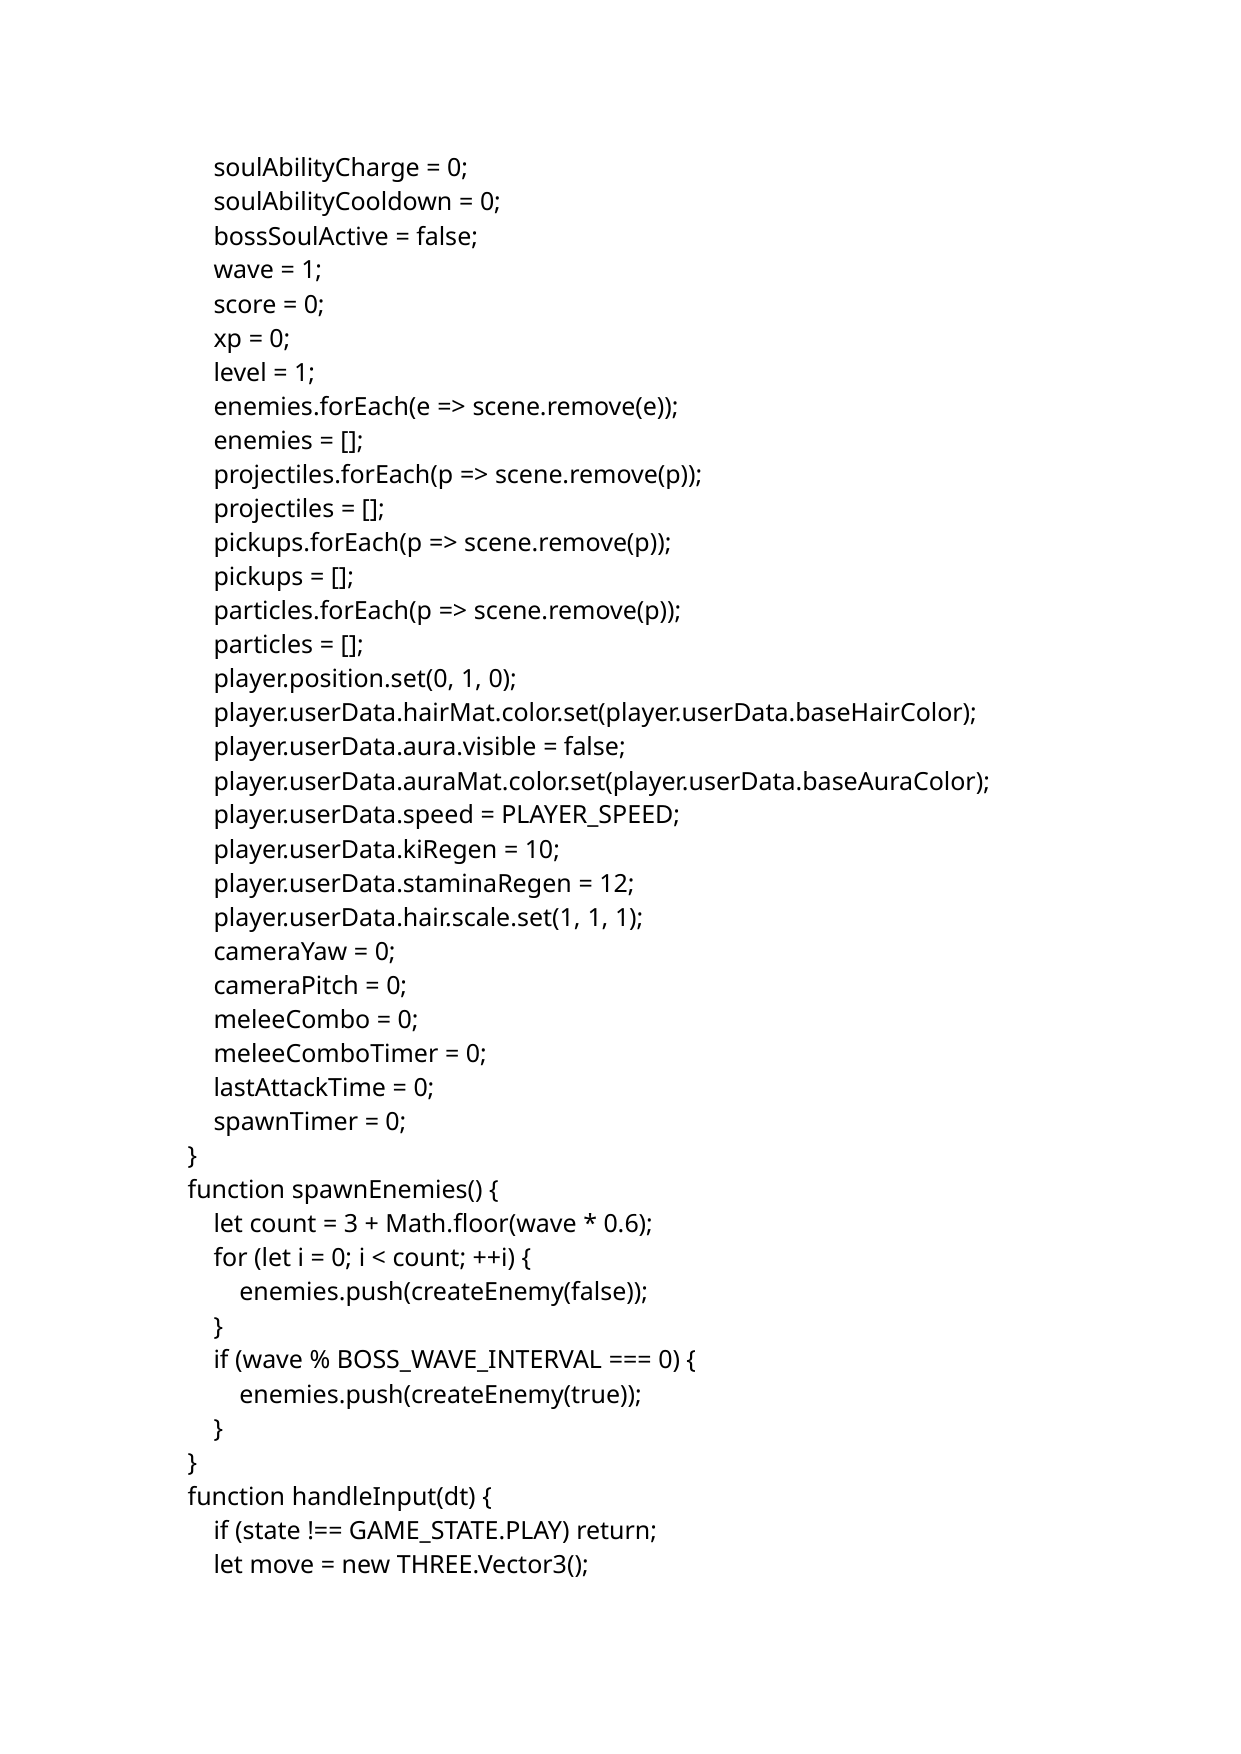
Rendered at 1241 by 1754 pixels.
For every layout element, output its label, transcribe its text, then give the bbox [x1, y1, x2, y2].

text xp = 0; [187, 320, 1053, 354]
text let count = 3 + Math.floor(wave * 0.6); [187, 1206, 1053, 1240]
text meleeComboTimer = 0; [187, 1036, 1053, 1070]
text meleeCombo = 0; [187, 1002, 1053, 1036]
text lastAttackTime = 0; [187, 1070, 1053, 1104]
text if (state !== GAME_STATE.PLAY) return; [187, 1512, 1053, 1547]
text player.userData.aura.visible = false; [187, 729, 1053, 763]
text let move = new THREE.Vector3(); [187, 1547, 1053, 1581]
text } [187, 1308, 1053, 1342]
text projectiles = []; [187, 491, 1053, 525]
text enemies.forEach(e => scene.remove(e)); [187, 388, 1053, 422]
text player.userData.auraMat.color.set(player.userData.baseAuraColor); [187, 763, 1053, 797]
text player.userData.hairMat.color.set(player.userData.baseHairColor); [187, 695, 1053, 729]
text cameraPitch = 0; [187, 967, 1053, 1002]
text cameraYaw = 0; [187, 933, 1053, 967]
text enemies.push(createEnemy(false)); [187, 1274, 1053, 1308]
text enemies.push(createEnemy(true)); [187, 1376, 1053, 1410]
text soulAbilityCharge = 0; [187, 150, 1053, 184]
text player.userData.staminaRegen = 12; [187, 865, 1053, 899]
text } [187, 1138, 1053, 1172]
text pickups = []; [187, 559, 1053, 593]
text bossSoulActive = false; [187, 218, 1053, 252]
text wave = 1; [187, 252, 1053, 286]
text projectiles.forEach(p => scene.remove(p)); [187, 457, 1053, 491]
text if (wave % BOSS_WAVE_INTERVAL === 0) { [187, 1342, 1053, 1376]
text player.position.set(0, 1, 0); [187, 661, 1053, 695]
text score = 0; [187, 286, 1053, 320]
text pickups.forEach(p => scene.remove(p)); [187, 525, 1053, 559]
text for (let i = 0; i < count; ++i) { [187, 1240, 1053, 1274]
text } [187, 1410, 1053, 1444]
text player.userData.hair.scale.set(1, 1, 1); [187, 899, 1053, 933]
text particles.forEach(p => scene.remove(p)); [187, 593, 1053, 627]
text player.userData.kiRegen = 10; [187, 831, 1053, 865]
text } [187, 1444, 1053, 1478]
text function spawnEnemies() { [187, 1172, 1053, 1206]
text level = 1; [187, 354, 1053, 388]
text soulAbilityCooldown = 0; [187, 184, 1053, 218]
text enemies = []; [187, 422, 1053, 457]
text player.userData.speed = PLAYER_SPEED; [187, 797, 1053, 831]
text spawnTimer = 0; [187, 1104, 1053, 1138]
text function handleInput(dt) { [187, 1478, 1053, 1512]
text particles = []; [187, 627, 1053, 661]
